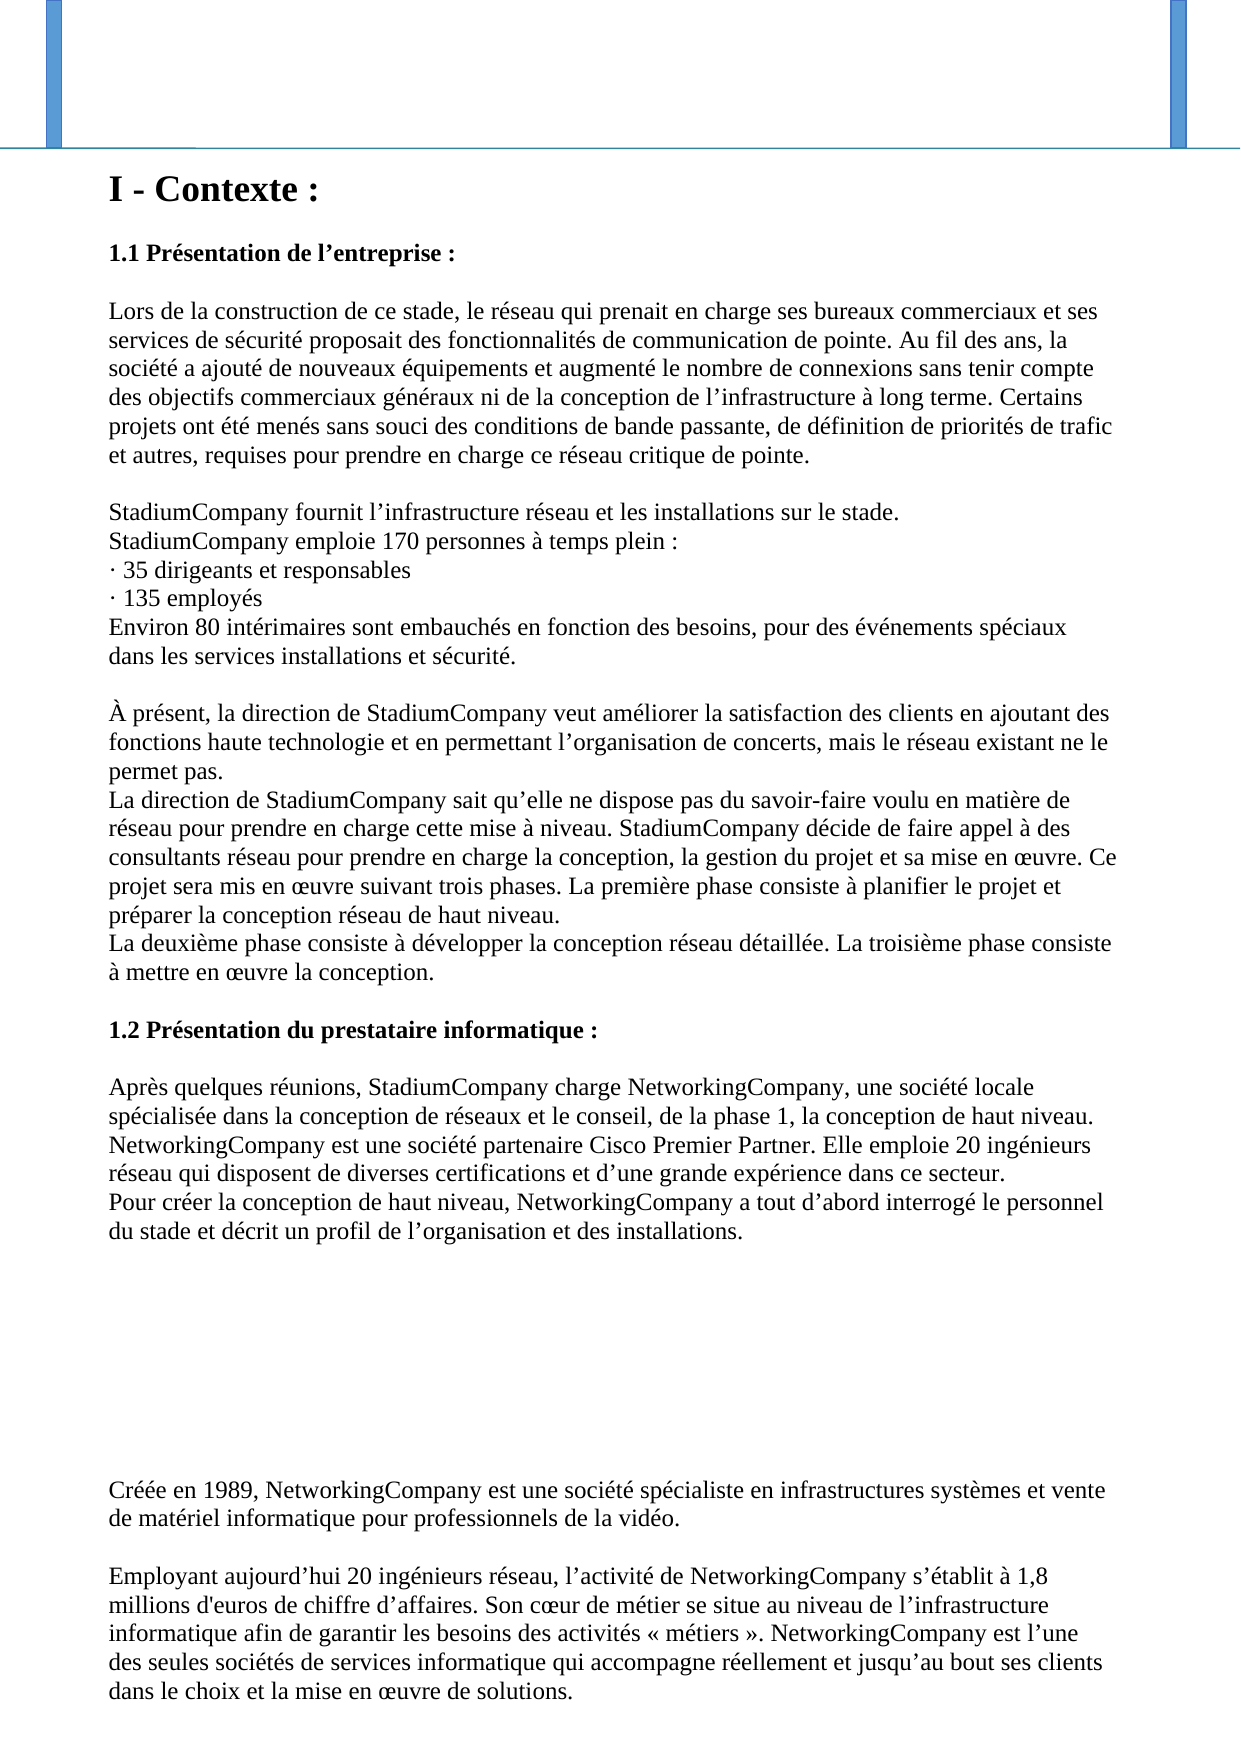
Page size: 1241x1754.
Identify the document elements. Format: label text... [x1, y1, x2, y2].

text StadiumCompany emploie 170 personnes à temps plein : [108, 526, 1117, 555]
text Lors de la construction de ce stade, le réseau qui prenait en charge ses bureaux commerciaux et ses services de sécurité proposait des fonctionnalités de communication de pointe. Au fil des ans, la société a ajouté de nouveaux équipements et augmenté le nombre de connexions sans tenir compte des objectifs commerciaux généraux ni de la conception de l’infrastructure à long terme. Certains projets ont été menés sans souci des conditions de bande passante, de définition de priorités de trafic et autres, requises pour prendre en charge ce réseau critique de pointe. [108, 296, 1117, 468]
text Environ 80 intérimaires sont embauchés en fonction des besoins, pour des événements spéciaux dans les services installations et sécurité. [108, 612, 1117, 670]
text I - Contexte : [108, 167, 1117, 210]
text StadiumCompany fournit l’infrastructure réseau et les installations sur le stade. [108, 497, 1117, 526]
text Pour créer la conception de haut niveau, NetworkingCompany a tout d’abord interrogé le personnel du stade et décrit un profil de l’organisation et des installations. [108, 1187, 1117, 1245]
text · 135 employés [108, 583, 1117, 612]
text La deuxième phase consiste à développer la conception réseau détaillée. La troisième phase consiste à mettre en œuvre la conception. [108, 928, 1117, 986]
text Créée en 1989, NetworkingCompany est une société spécialiste en infrastructures systèmes et vente de matériel informatique pour professionnels de la vidéo. [108, 1475, 1117, 1532]
text À présent, la direction de StadiumCompany veut améliorer la satisfaction des clients en ajoutant des fonctions haute technologie et en permettant l’organisation de concerts, mais le réseau existant ne le permet pas. [108, 698, 1117, 785]
text La direction de StadiumCompany sait qu’elle ne dispose pas du savoir-faire voulu en matière de réseau pour prendre en charge cette mise à niveau. StadiumCompany décide de faire appel à des consultants réseau pour prendre en charge la conception, la gestion du projet et sa mise en œuvre. Ce projet sera mis en œuvre suivant trois phases. La première phase consiste à planifier le projet et préparer la conception réseau de haut niveau. [108, 785, 1117, 928]
text Employant aujourd’hui 20 ingénieurs réseau, l’activité de NetworkingCompany s’établit à 1,8 millions d'euros de chiffre d’affaires. Son cœur de métier se situe au niveau de l’infrastructure informatique afin de garantir les besoins des activités « métiers ». NetworkingCompany est l’une des seules sociétés de services informatique qui accompagne réellement et jusqu’au bout ses clients dans le choix et la mise en œuvre de solutions. [108, 1561, 1117, 1705]
text 1.1 Présentation de l’entreprise : [108, 238, 1117, 267]
text · 35 dirigeants et responsables [108, 555, 1117, 583]
text Après quelques réunions, StadiumCompany charge NetworkingCompany, une société locale spécialisée dans la conception de réseaux et le conseil, de la phase 1, la conception de haut niveau. NetworkingCompany est une société partenaire Cisco Premier Partner. Elle emploie 20 ingénieurs réseau qui disposent de diverses certifications et d’une grande expérience dans ce secteur. [108, 1072, 1117, 1187]
text 1.2 Présentation du prestataire informatique : [108, 1015, 1117, 1043]
